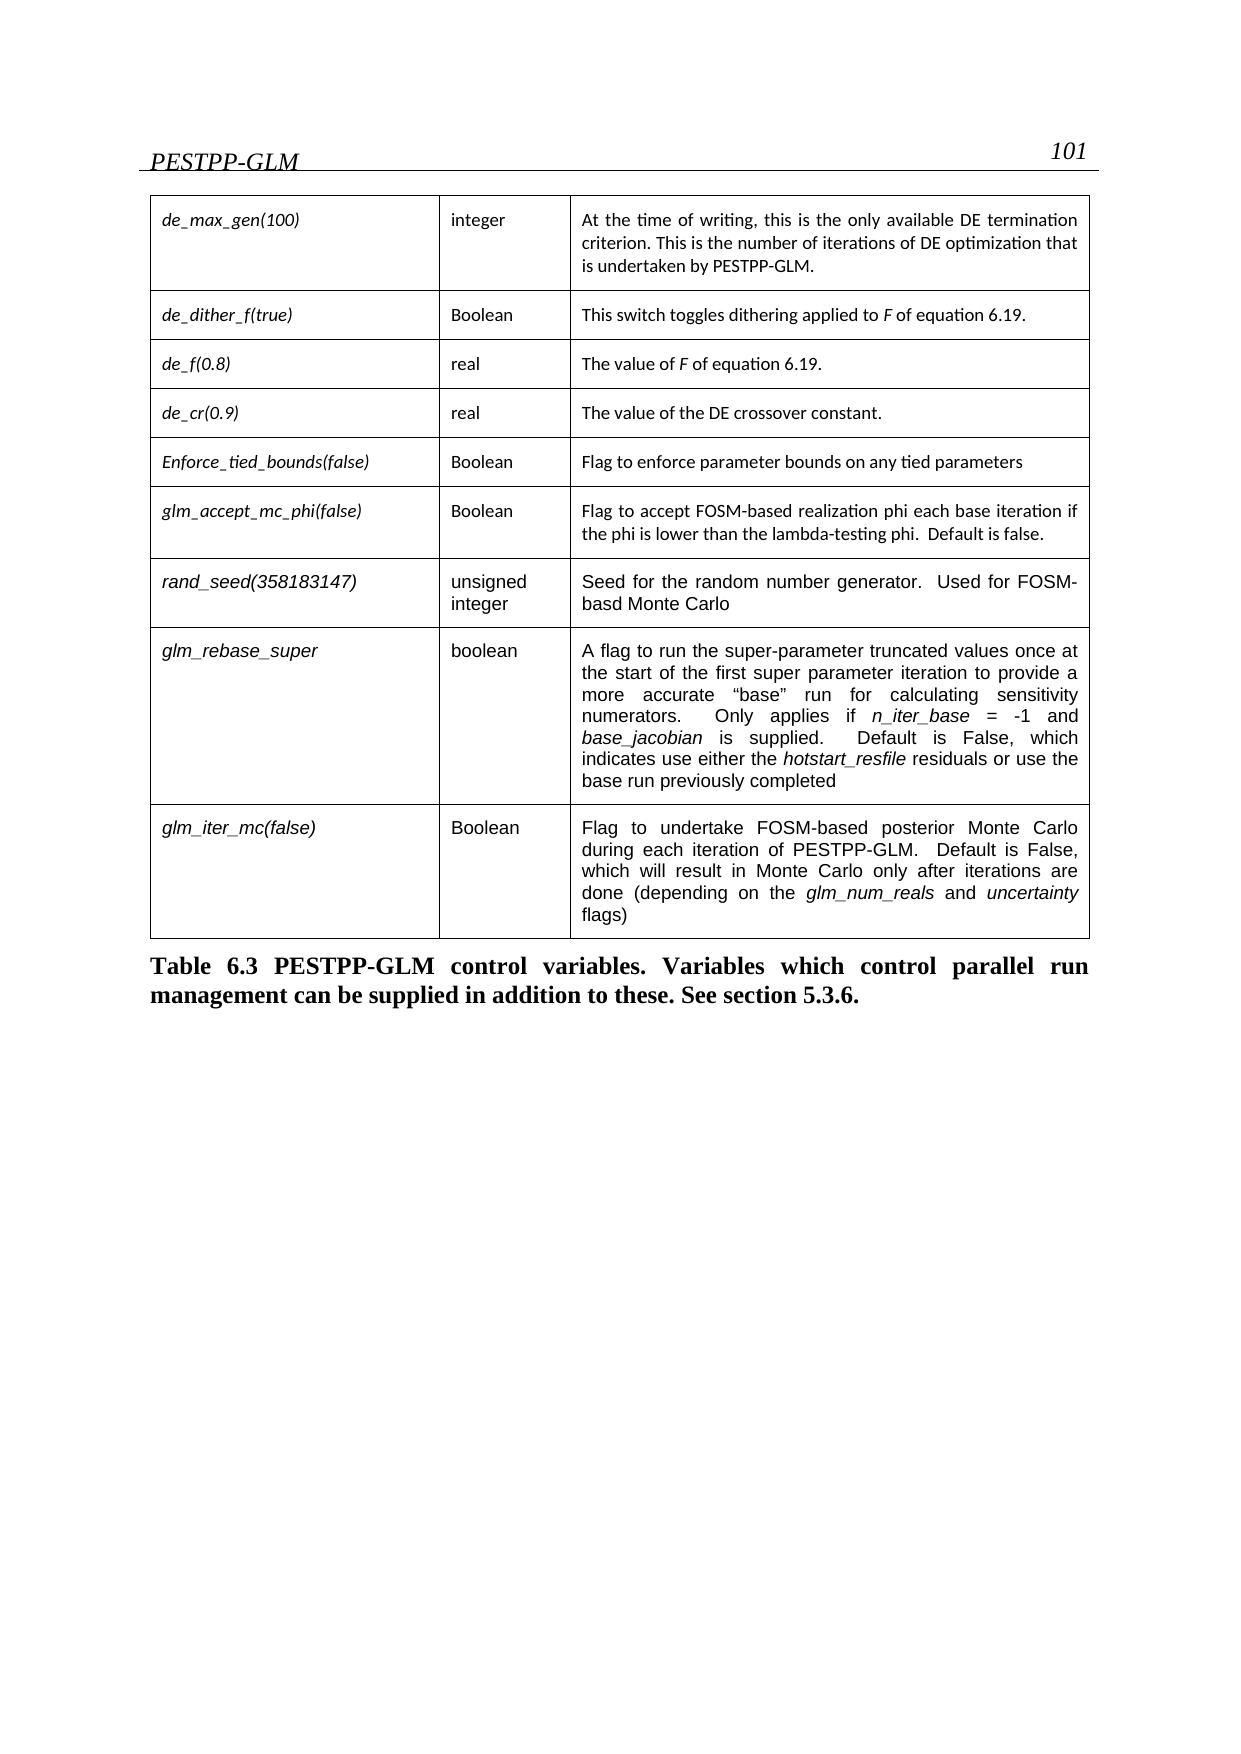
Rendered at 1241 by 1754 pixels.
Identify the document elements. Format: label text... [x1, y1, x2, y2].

table_cell de_dither_f(true) [151, 291, 439, 339]
table_cell The value of F of equation 6.19. [571, 340, 1089, 388]
table_cell glm_accept_mc_phi(false) [151, 487, 439, 557]
table_cell integer [440, 196, 570, 290]
table_cell rand_seed(358183147) [151, 559, 439, 627]
table_cell boolean [440, 628, 570, 804]
table_cell real [440, 340, 570, 388]
table_cell de_max_gen(100) [151, 196, 439, 290]
table_cell Flag to enforce parameter bounds on any tied parameters [571, 438, 1089, 486]
table_cell Boolean [440, 438, 570, 486]
table_cell real [440, 389, 570, 437]
table_cell Seed for the random number generator. Used for FOSM-basd Monte Carlo [571, 559, 1089, 627]
table_cell unsigned integer [440, 559, 570, 627]
table_cell Boolean [440, 487, 570, 557]
text Table 6.3 PESTPP-GLM control variables. Variables which control parallel run management can be supplied in addition to these. See section 5.3.6. [150, 951, 1090, 1008]
table_cell Boolean [440, 291, 570, 339]
table_cell glm_rebase_super [151, 628, 439, 804]
table_cell glm_iter_mc(false) [151, 805, 439, 937]
table_cell Enforce_tied_bounds(false) [151, 438, 439, 486]
table_cell Boolean [440, 805, 570, 937]
table_cell The value of the DE crossover constant. [571, 389, 1089, 437]
table_cell This switch toggles dithering applied to F of equation 6.19. [571, 291, 1089, 339]
table_cell Flag to accept FOSM-based realization phi each base iteration if the phi is lower than the lambda-testing phi. Default is false. [571, 487, 1089, 557]
table_cell A flag to run the super-parameter truncated values once at the start of the first super parameter iteration to provide a more accurate “base” run for calculating sensitivity numerators. Only applies if n_iter_base = -1 and base_jacobian is supplied. Default is False, which indicates use either the hotstart_resfile residuals or use the base run previously completed [571, 628, 1089, 804]
table_cell Flag to undertake FOSM-based posterior Monte Carlo during each iteration of PESTPP-GLM. Default is False, which will result in Monte Carlo only after iterations are done (depending on the glm_num_reals and uncertainty flags) [571, 805, 1089, 937]
table_cell At the time of writing, this is the only available DE termination criterion. This is the number of iterations of DE optimization that is undertaken by PESTPP-GLM. [571, 196, 1089, 290]
table_cell de_f(0.8) [151, 340, 439, 388]
table_cell de_cr(0.9) [151, 389, 439, 437]
